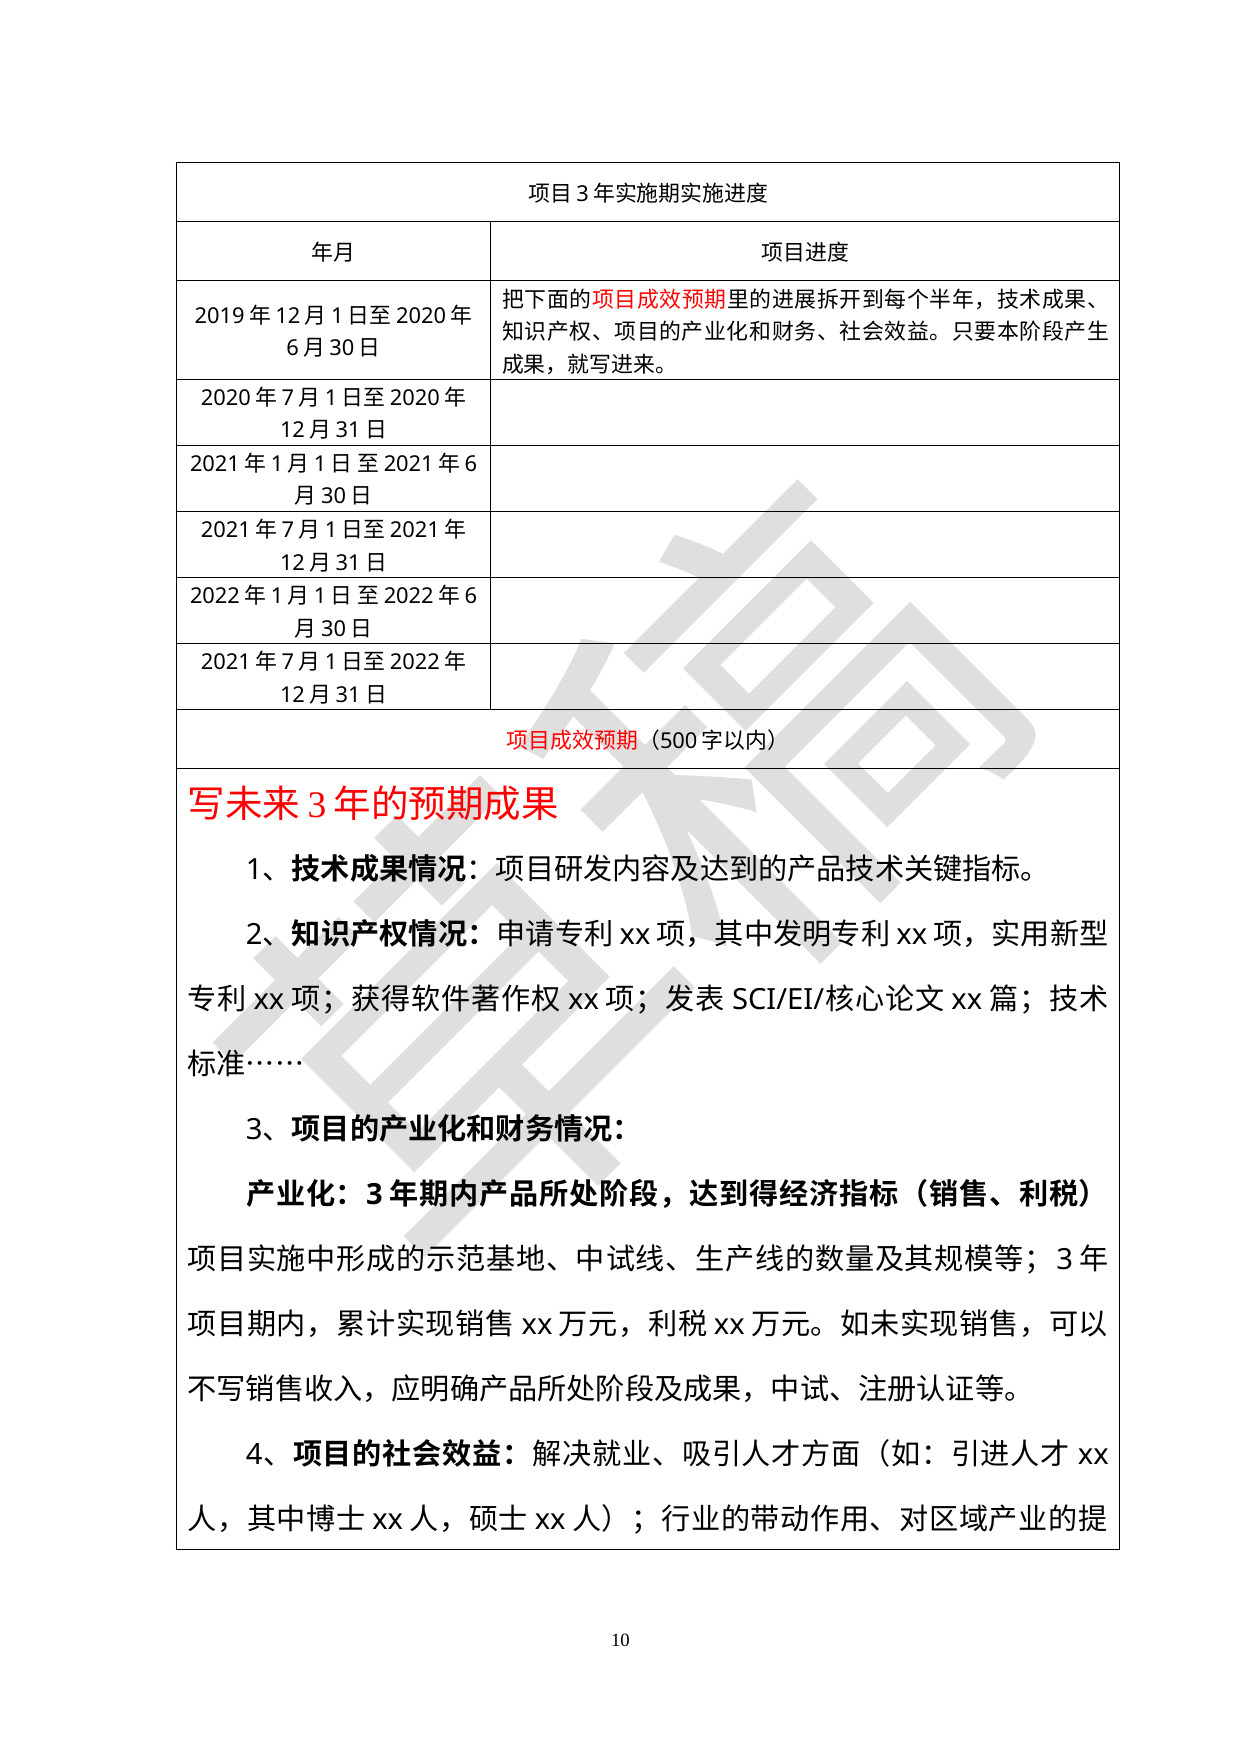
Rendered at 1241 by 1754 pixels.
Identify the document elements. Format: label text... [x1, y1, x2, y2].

table_cell 2021年7月1日至2022年12月31日 [177, 644, 490, 709]
table_cell 2021年1月1日 至2021年6月30日 [177, 446, 490, 511]
table_cell 项目成效预期（500字以内） [177, 710, 1119, 768]
table_cell [491, 578, 1119, 643]
table_cell 年月 [177, 222, 490, 280]
table_cell 项目进度 [491, 222, 1119, 280]
table_cell 2019年12月1日至2020年6月30日 [177, 281, 490, 379]
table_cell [177, 769, 1119, 1549]
table_cell [491, 380, 1119, 445]
table_cell 项目3年实施期实施进度 [177, 163, 1119, 221]
table_cell [491, 644, 1119, 709]
table_cell [491, 446, 1119, 511]
table_cell 2020年7月1日至2020年12月31日 [177, 380, 490, 445]
table_cell [491, 512, 1119, 577]
table_cell 把下面的项目成效预期里的进展拆开到每个半年，技术成果、知识产权、项目的产业化和财务、社会效益。只要本阶段产生成果，就写进来。 [491, 281, 1119, 379]
table_cell 2022年1月1日 至2022年6月30日 [177, 578, 490, 643]
table_cell 2021年7月1日至2021年12月31日 [177, 512, 490, 577]
